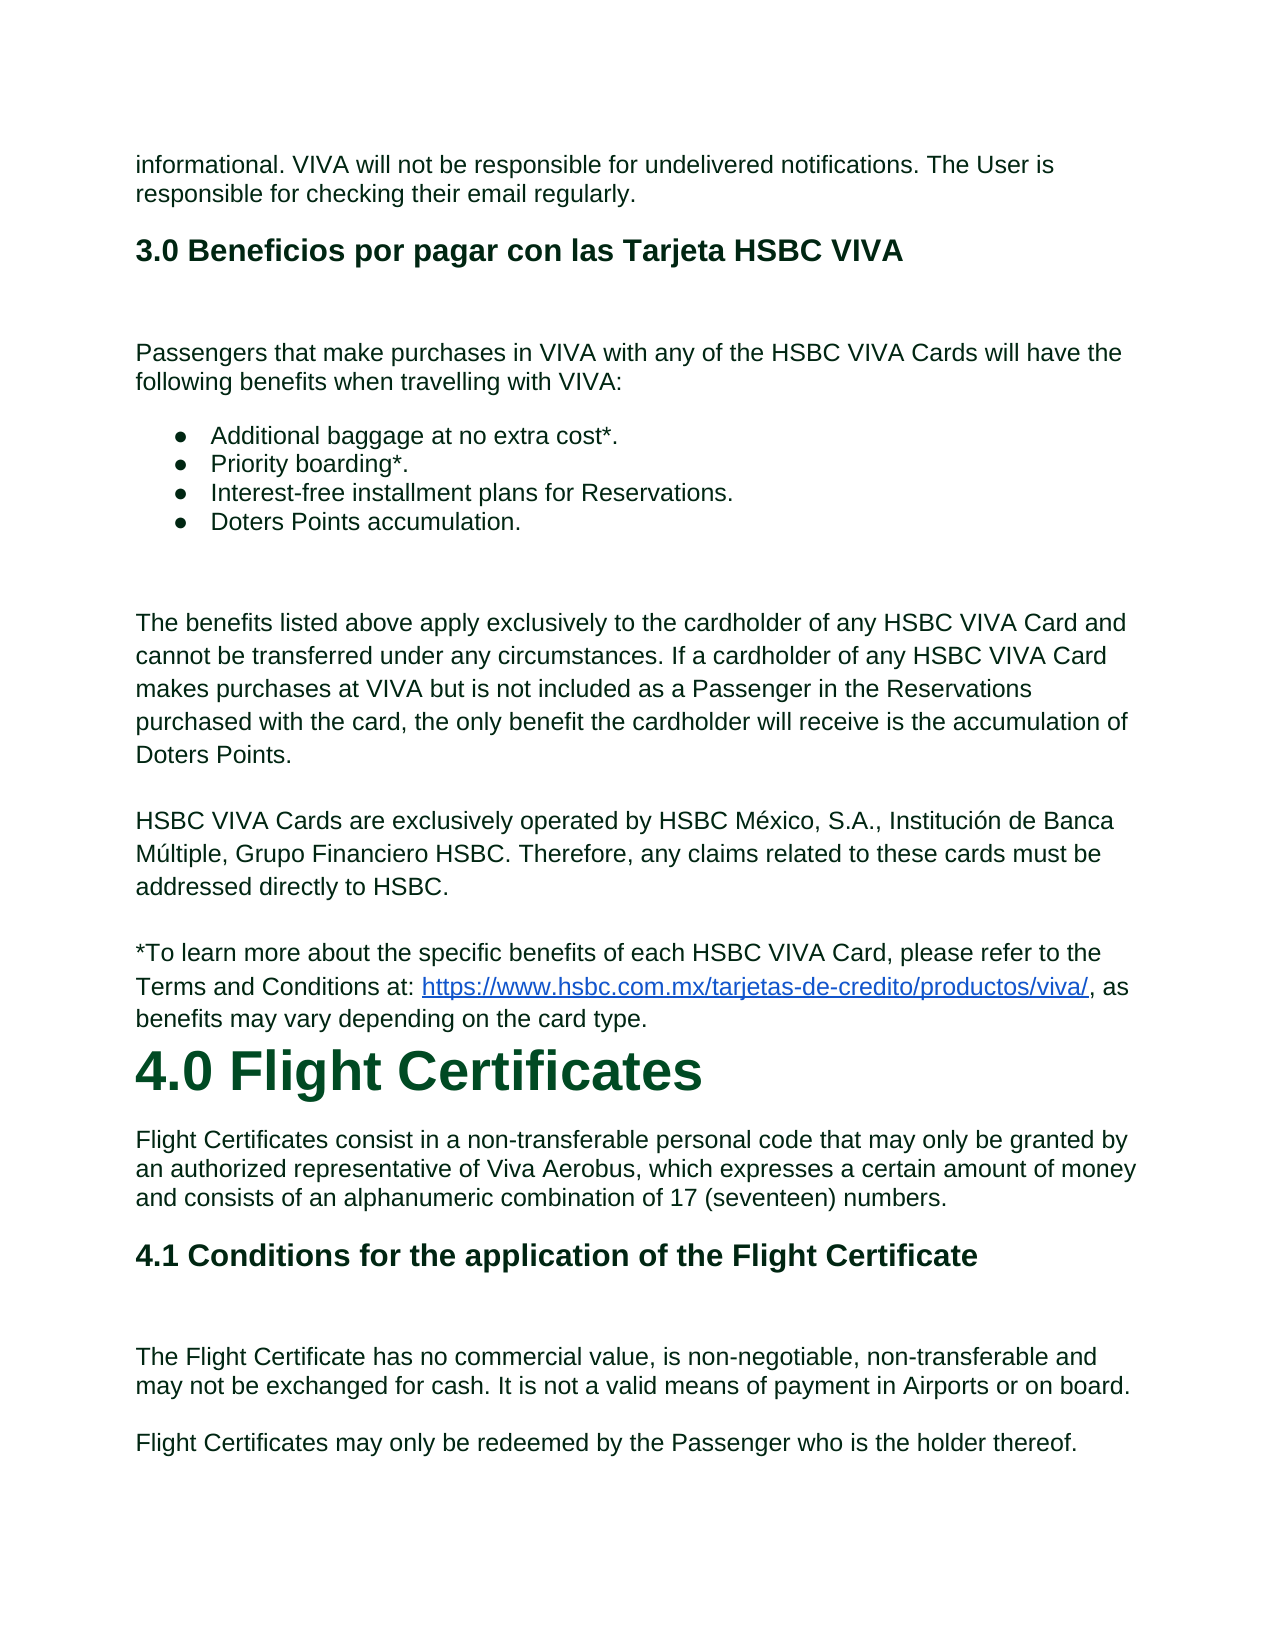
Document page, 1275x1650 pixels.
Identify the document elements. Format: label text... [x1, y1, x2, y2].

list Doters Points accumulation. [173, 507, 1139, 550]
text Passengers that make purchases in VIVA with any of the HSBC VIVA Cards will have the following benefits when travelling with VIVA: [135, 338, 1139, 396]
text HSBC VIVA Cards are exclusively operated by HSBC México, S.A., Institución de Banca Múltiple, Grupo Financiero HSBC. Therefore, any claims related to these cards must be addressed directly to HSBC. [135, 806, 1139, 901]
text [135, 1342, 1139, 1486]
text The benefits listed above apply exclusively to the cardholder of any HSBC VIVA Card and cannot be transferred under any circumstances. If a cardholder of any HSBC VIVA Card makes purchases at VIVA but is not included as a Passenger in the Reservations purchased with the card, the only benefit the cardholder will receive is the accumulation of Doters Points. [135, 608, 1139, 769]
text Flight Certificates consist in a non-transferable personal code that may only be granted by an authorized representative of Viva Aerobus, which expresses a certain amount of money and consists of an alphanumeric combination of 17 (seventeen) numbers. [135, 1125, 1139, 1212]
list Additional baggage at no extra cost*. [173, 421, 1139, 449]
subtitle 4.0 Flight Certificates [135, 1037, 1139, 1102]
list Interest-free installment plans for Reservations. [173, 478, 1139, 507]
list Priority boarding*. [173, 449, 1139, 478]
text 3.0 Beneficios por pagar con las Tarjeta HSBC VIVA [135, 232, 1139, 268]
text *To learn more about the specific benefits of each HSBC VIVA Card, please refer to the Terms and Conditions at: https://www.hsbc.com.mx/tarjetas-de-credito/productos/viva/, as benefits may vary depending on the card type. [135, 938, 1139, 1033]
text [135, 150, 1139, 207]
text 4.1 Conditions for the application of the Flight Certificate [135, 1237, 1139, 1272]
